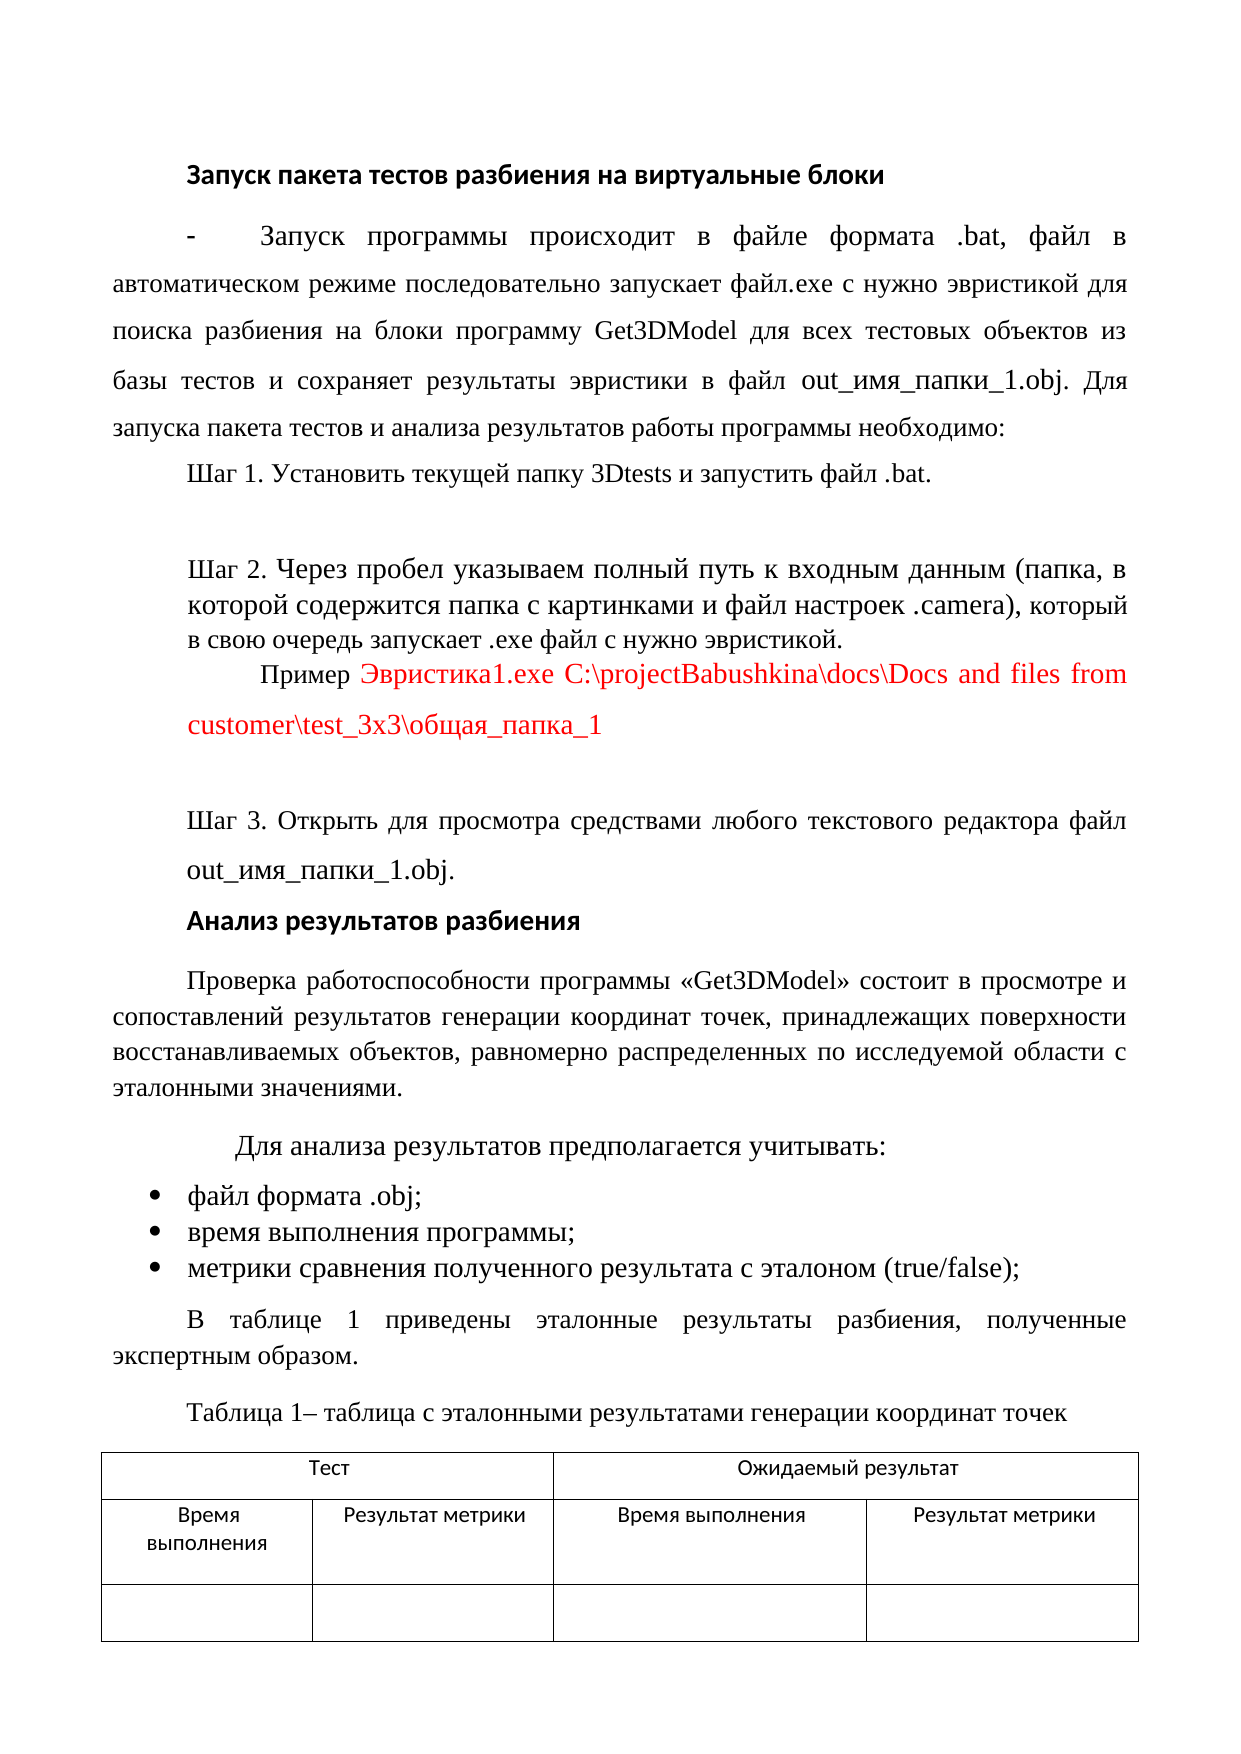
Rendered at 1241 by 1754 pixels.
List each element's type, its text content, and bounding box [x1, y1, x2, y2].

list Шаг 3. Открыть для просмотра средствами любого текстового редактора файл out_имя_папки_1.obj. [186, 804, 1128, 885]
text Проверка работоспособности программы «Get3DModel» состоит в просмотре и сопоставлений результатов генерации координат точек, принадлежащих поверхности восстанавливаемых объектов, равномерно распределенных по исследуемой области с эталонными значениями. [112, 964, 1128, 1102]
text В таблице 1 приведены эталонные результаты разбиения, полученные экспертным образом. [112, 1303, 1128, 1370]
list время выполнения программы; [150, 1214, 1128, 1248]
table_cell Время выполнения [554, 1500, 866, 1584]
list метрики сравнения полученного результата с эталоном (true/false); [150, 1250, 1128, 1284]
list Шаг 1. Установить текущей папку 3Dtests и запустить файл .bat. [186, 458, 1128, 489]
list Для анализа результатов предполагается учитывать: [187, 1128, 1128, 1161]
list Пример Эвристика1.exe C:\projectBabushkina\docs\Docs and files from customer\test_3x3\общая_папка_1 [187, 657, 1128, 740]
table_header Ожидаемый результат [554, 1453, 1138, 1499]
table_cell [102, 1585, 312, 1641]
table_header Тест [102, 1453, 553, 1499]
text Таблица 1– таблица с эталонными результатами генерации координат точек [112, 1396, 1128, 1427]
table_cell Время выполнения [102, 1500, 312, 1584]
table_cell [313, 1585, 553, 1641]
list файл формата .obj; [150, 1178, 1128, 1212]
text Анализ результатов разбиения [112, 902, 1128, 938]
table_cell [867, 1585, 1138, 1641]
list Шаг 2. Через пробел указываем полный путь к входным данным (папка, в которой содержится папка с картинками и файл настроек .camera), который в свою очередь запускает .exe файл с нужно эвристикой. [187, 551, 1128, 654]
list Запуск программы происходит в файле формата .bat, файл в автоматическом режиме последовательно запускает файл.exe с нужно эвристикой для поиска разбиения на блоки программу Get3DModel для всех тестовых объектов из базы тестов и сохраняет результаты эвристики в файл out_имя_папки_1.obj. Для запуска пакета тестов и анализа результатов работы программы необходимо: [112, 218, 1128, 442]
text Запуск пакета тестов разбиения на виртуальные блоки [112, 156, 1128, 192]
table_cell Результат метрики [867, 1500, 1138, 1584]
table_cell Результат метрики [313, 1500, 553, 1584]
table_cell [554, 1585, 866, 1641]
